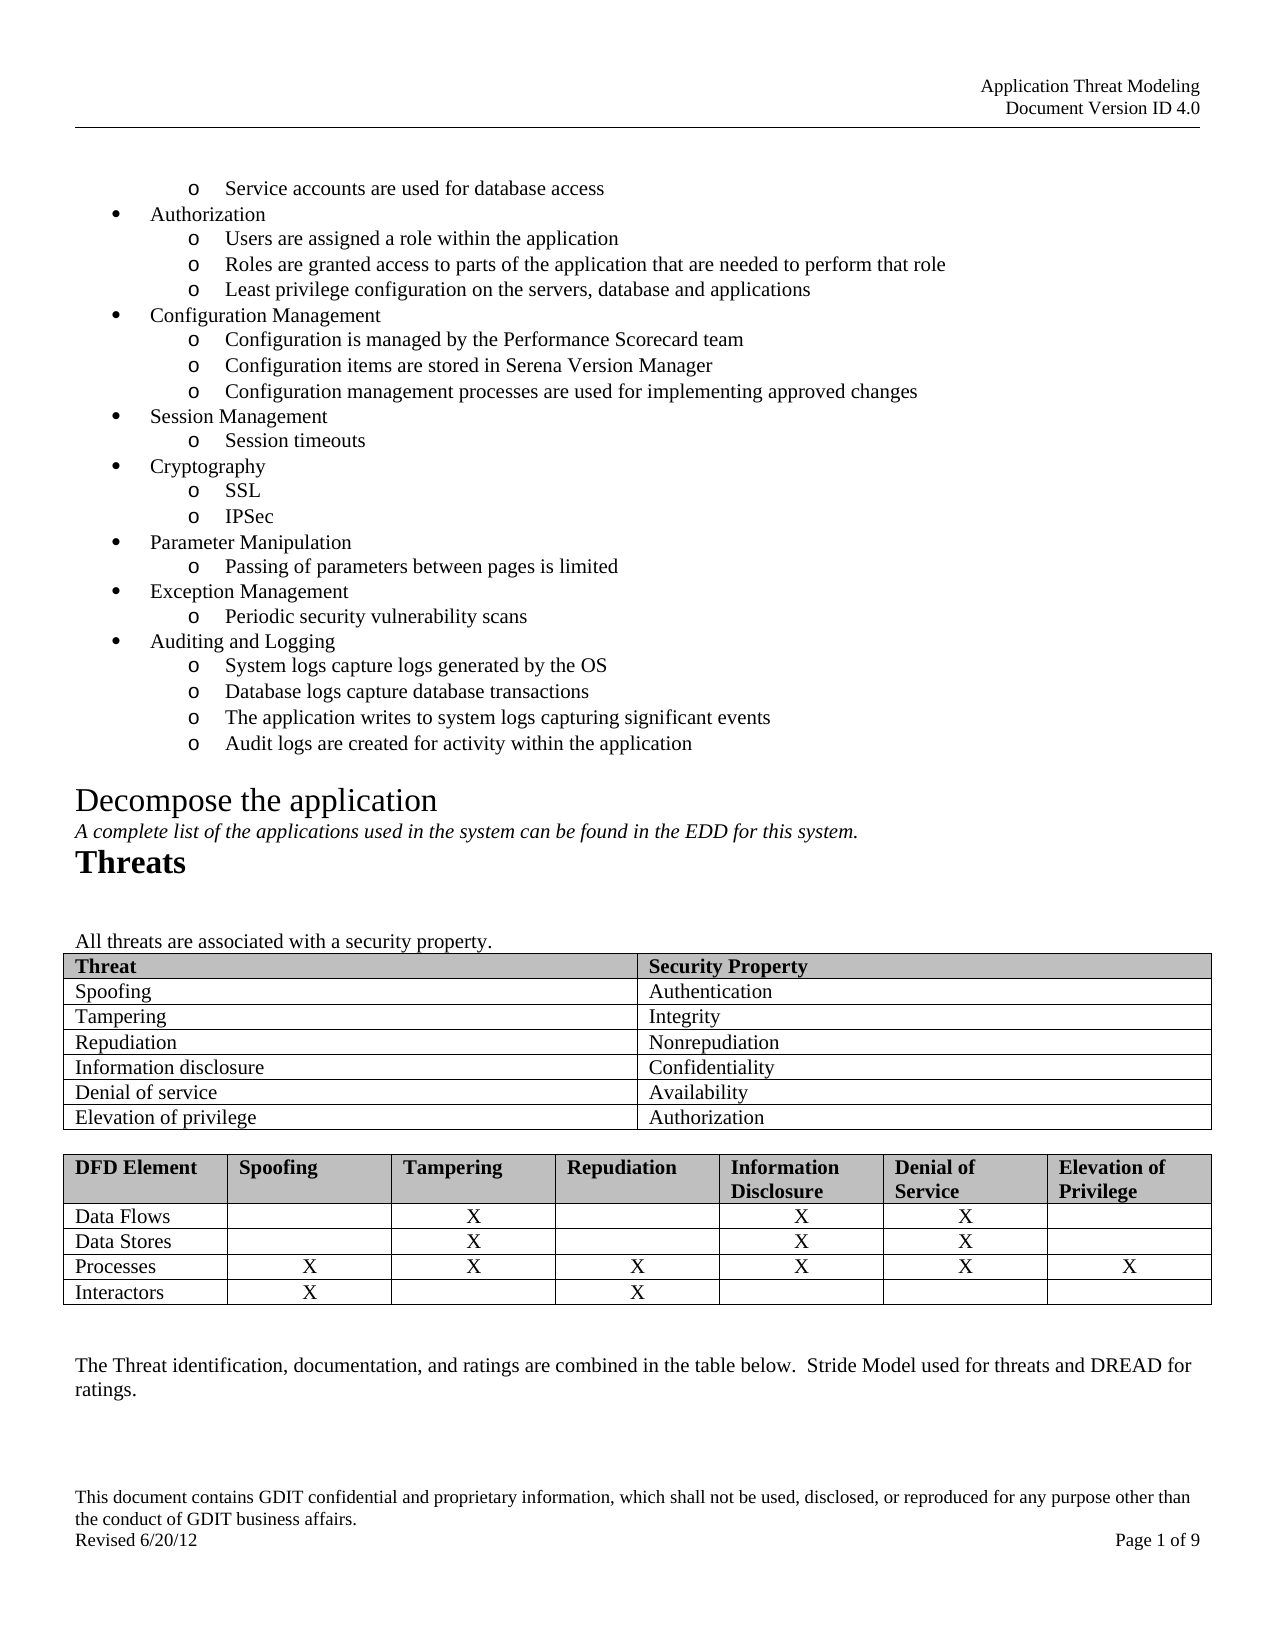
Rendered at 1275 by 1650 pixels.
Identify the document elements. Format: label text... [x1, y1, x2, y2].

list Least privilege configuration on the servers, database and applications [187, 277, 1200, 303]
table_header Threat [64, 954, 637, 978]
table_cell X [392, 1229, 555, 1253]
list Configuration management processes are used for implementing approved changes [187, 379, 1200, 404]
subtitle Decompose the application [75, 780, 1200, 819]
list Parameter Manipulation [112, 530, 1200, 554]
table_cell Elevation of privilege [64, 1105, 637, 1129]
list Exception Management [112, 579, 1200, 603]
table_cell Confidentiality [638, 1055, 1211, 1079]
table_header DFD Element [64, 1155, 227, 1203]
table_cell X [556, 1255, 719, 1278]
table_cell Repudiation [64, 1030, 637, 1054]
table_cell X [884, 1255, 1047, 1278]
table_cell Availability [638, 1080, 1211, 1104]
list Service accounts are used for database access [187, 176, 1200, 202]
text Threats [75, 843, 1200, 881]
list SSL [187, 478, 1200, 504]
list Audit logs are created for activity within the application [187, 731, 1200, 756]
table_cell X [884, 1204, 1047, 1228]
list Roles are granted access to parts of the application that are needed to perform that role [187, 252, 1200, 277]
table_cell X [392, 1255, 555, 1278]
table_cell Interactors [64, 1280, 227, 1304]
list Users are assigned a role within the application [187, 226, 1200, 252]
text The Threat identification, documentation, and ratings are combined in the table below. Stride Model used for threats and DREAD for ratings. [75, 1353, 1200, 1401]
table_cell X [228, 1280, 391, 1304]
table_cell Data Stores [64, 1229, 227, 1253]
list Database logs capture database transactions [187, 679, 1200, 705]
table_cell X [720, 1204, 883, 1228]
table_header Spoofing [228, 1155, 391, 1203]
table_cell Authorization [638, 1105, 1211, 1129]
table_cell [1048, 1280, 1211, 1304]
table_cell X [1048, 1255, 1211, 1278]
table_cell X [556, 1280, 719, 1304]
text All threats are associated with a security property. [75, 929, 1200, 953]
table_cell X [720, 1229, 883, 1253]
table_header Information Disclosure [720, 1155, 883, 1203]
table_cell X [720, 1255, 883, 1278]
table_cell [720, 1280, 883, 1304]
list Auditing and Logging [112, 629, 1200, 653]
table_cell Authentication [638, 979, 1211, 1003]
table_cell Denial of service [64, 1080, 637, 1104]
table_cell X [392, 1204, 555, 1228]
table_cell X [228, 1255, 391, 1278]
table_cell [228, 1204, 391, 1228]
table_header Security Property [638, 954, 1211, 978]
list Cryptography [112, 454, 1200, 478]
table_cell Information disclosure [64, 1055, 637, 1079]
list Configuration Management [112, 303, 1200, 327]
list Authorization [112, 202, 1200, 226]
table_cell [228, 1229, 391, 1253]
list The application writes to system logs capturing significant events [187, 705, 1200, 731]
list Periodic security vulnerability scans [187, 603, 1200, 629]
text A complete list of the applications used in the system can be found in the EDD for this system. [75, 819, 1200, 843]
table_cell Data Flows [64, 1204, 227, 1228]
table_header Elevation of Privilege [1048, 1155, 1211, 1203]
table_cell X [884, 1229, 1047, 1253]
list Configuration items are stored in Serena Version Manager [187, 353, 1200, 379]
table_cell Processes [64, 1255, 227, 1278]
table_header Repudiation [556, 1155, 719, 1203]
table_cell [1048, 1204, 1211, 1228]
list Configuration is managed by the Performance Scorecard team [187, 327, 1200, 353]
table_cell [556, 1204, 719, 1228]
table_cell [556, 1229, 719, 1253]
list System logs capture logs generated by the OS [187, 653, 1200, 679]
table_cell Integrity [638, 1005, 1211, 1028]
list Passing of parameters between pages is limited [187, 554, 1200, 579]
table_cell Nonrepudiation [638, 1030, 1211, 1054]
list Session Management [112, 404, 1200, 428]
list IPSec [187, 504, 1200, 530]
table_header Denial of Service [884, 1155, 1047, 1203]
table_cell [1048, 1229, 1211, 1253]
table_cell Spoofing [64, 979, 637, 1003]
table_cell [884, 1280, 1047, 1304]
list Session timeouts [187, 428, 1200, 454]
table_cell [392, 1280, 555, 1304]
table_header Tampering [392, 1155, 555, 1203]
table_cell Tampering [64, 1005, 637, 1028]
